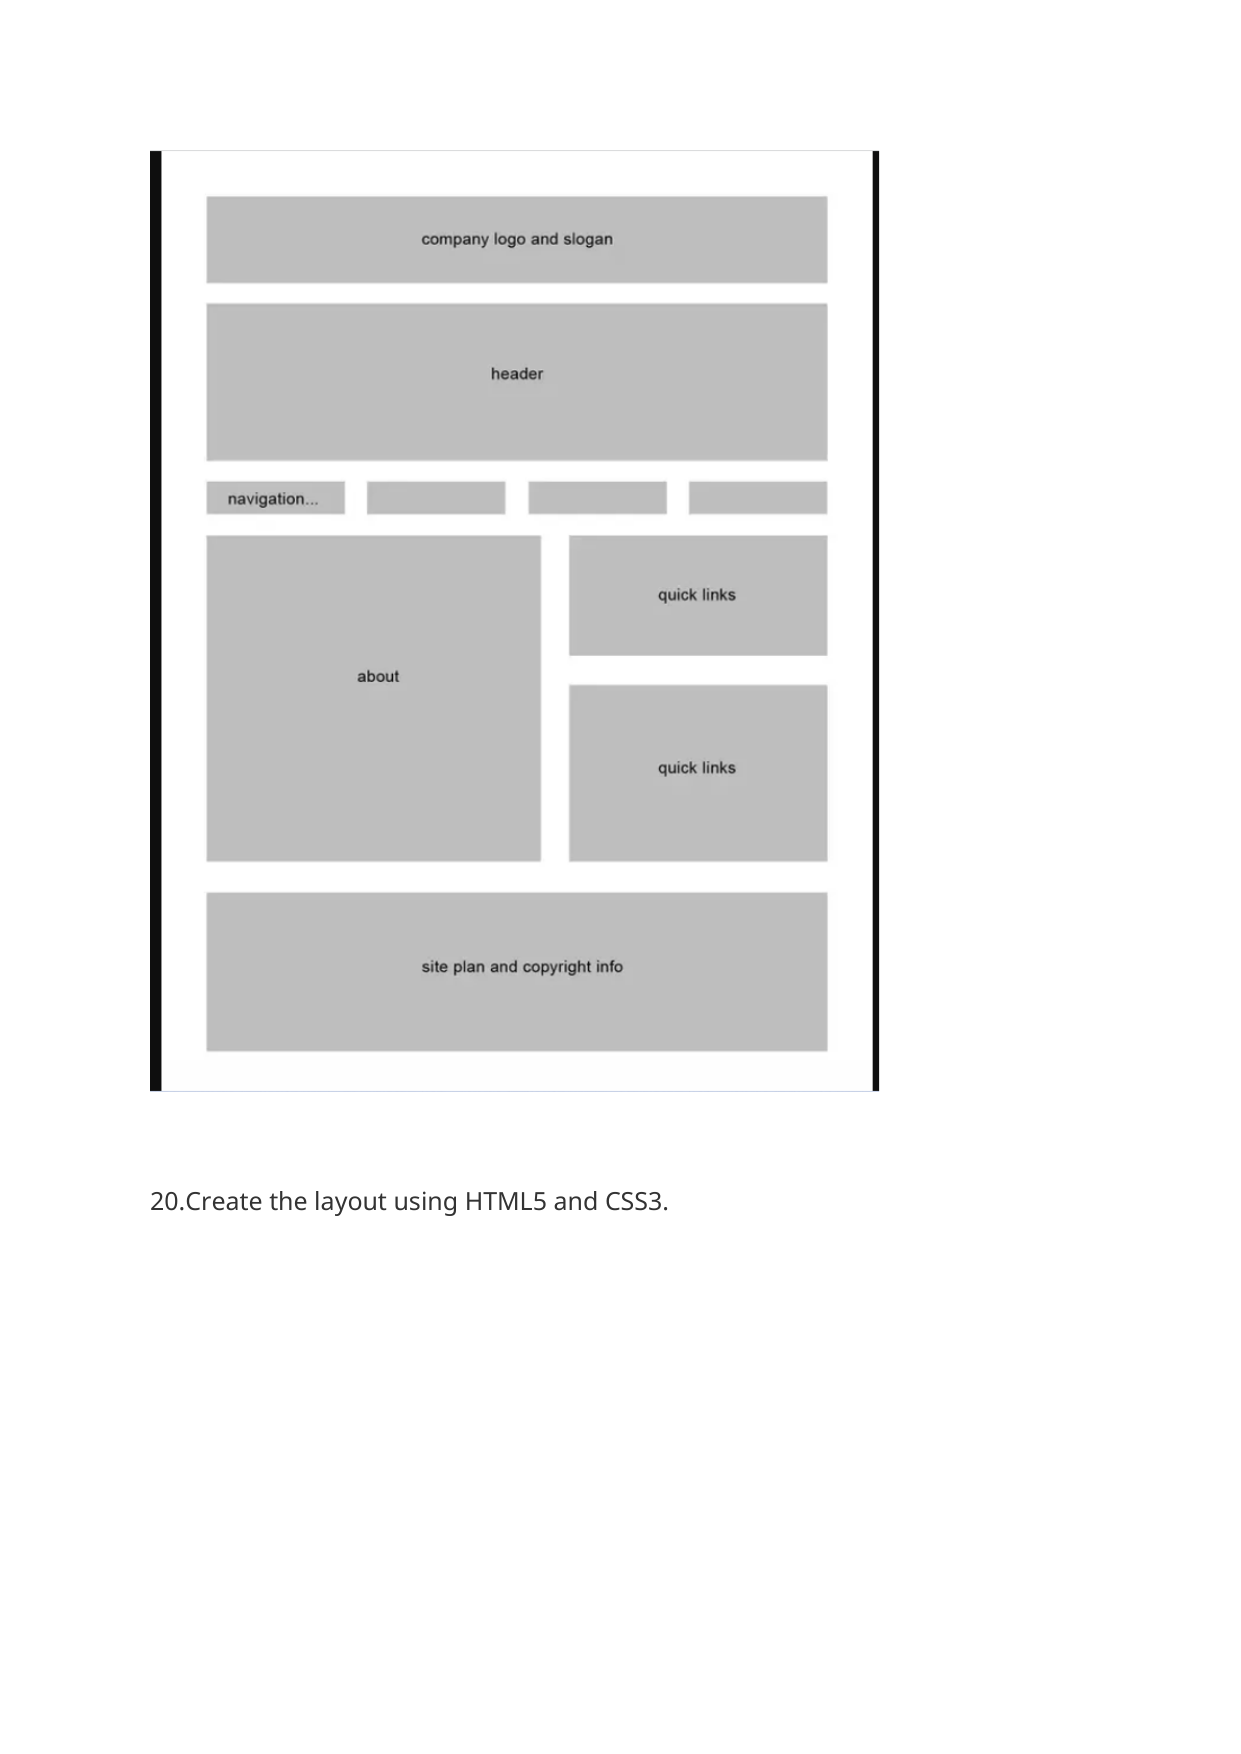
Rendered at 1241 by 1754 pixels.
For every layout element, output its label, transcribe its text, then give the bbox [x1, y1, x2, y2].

text 20.Create the layout using HTML5 and CSS3. [150, 1184, 1090, 1218]
picture [150, 150, 880, 1092]
